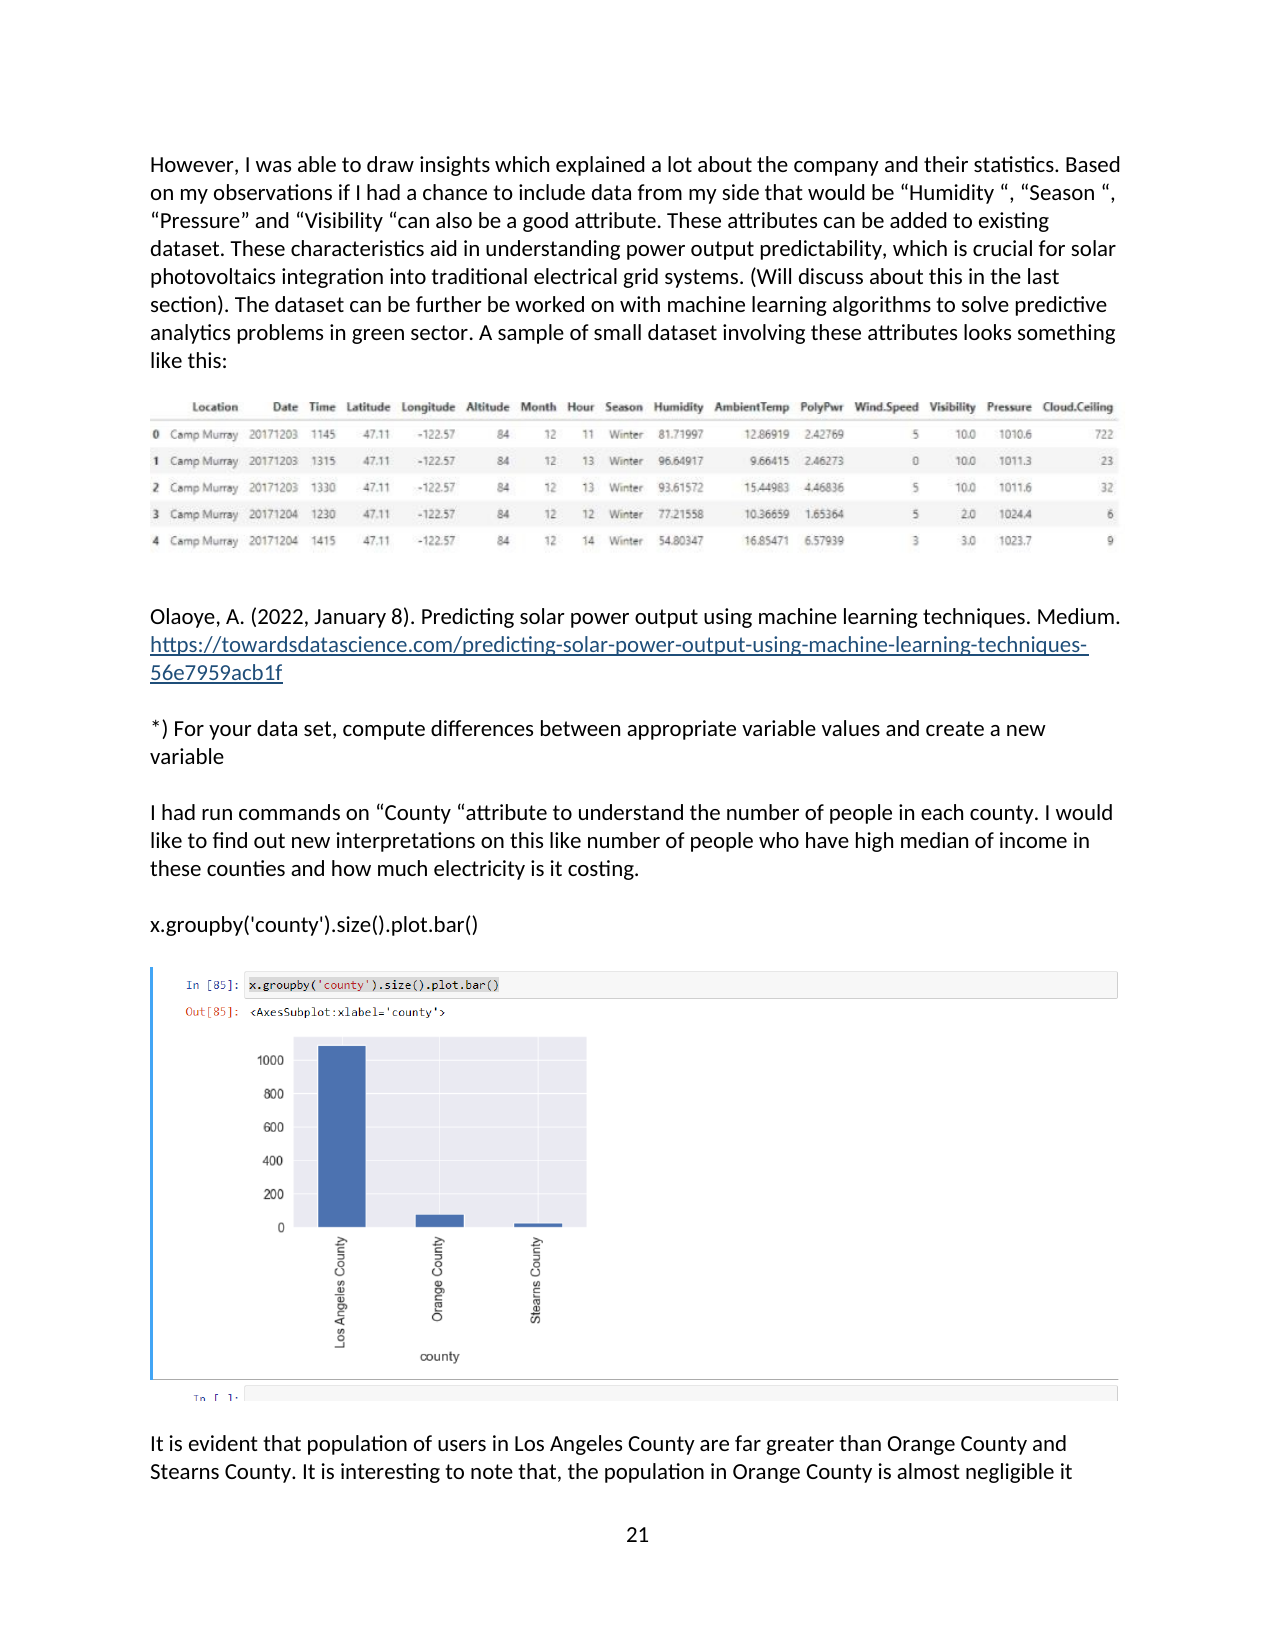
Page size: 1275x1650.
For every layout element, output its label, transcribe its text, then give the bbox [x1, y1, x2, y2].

text I had run commands on “County “attribute to understand the number of people in each county. I would like to find out new interpretations on this like number of people who have high median of income in these counties and how much electricity is it costing. [150, 798, 1118, 882]
text x.groupby('county').size().plot.bar() [150, 910, 1210, 938]
text It is evident that population of users in Los Angeles County are far greater than Orange County and Stearns County. It is interesting to note that, the population in Orange County is almost negligible it [150, 1429, 1077, 1485]
picture [150, 967, 1119, 1401]
text *) For your data set, compute differences between appropriate variable values and create a new variable [150, 714, 1050, 770]
picture [150, 402, 1125, 554]
text Olaoye, A. (2022, January 8). Predicting solar power output using machine learning techniques. Medium. https://towardsdatascience.com/predicting-solar-power-output-using-machine-learning-techniques- 56e7959acb1f [150, 602, 1124, 686]
text However, I was able to draw insights which explained a lot about the company and their statistics. Based on my observations if I had a chance to include data from my side that would be “Humidity “, “Season “, “Pressure” and “Visibility “can also be a good attribute. These attributes can be added to existing dataset. These characteristics aid in understanding power output predictability, which is crucial for solar photovoltaics integration into traditional electrical grid systems. (Will discuss about this in the last section). The dataset can be further be worked on with machine learning algorithms to solve predictive analytics problems in green sector. A sample of small dataset involving these attributes looks something like this: [150, 150, 1125, 374]
